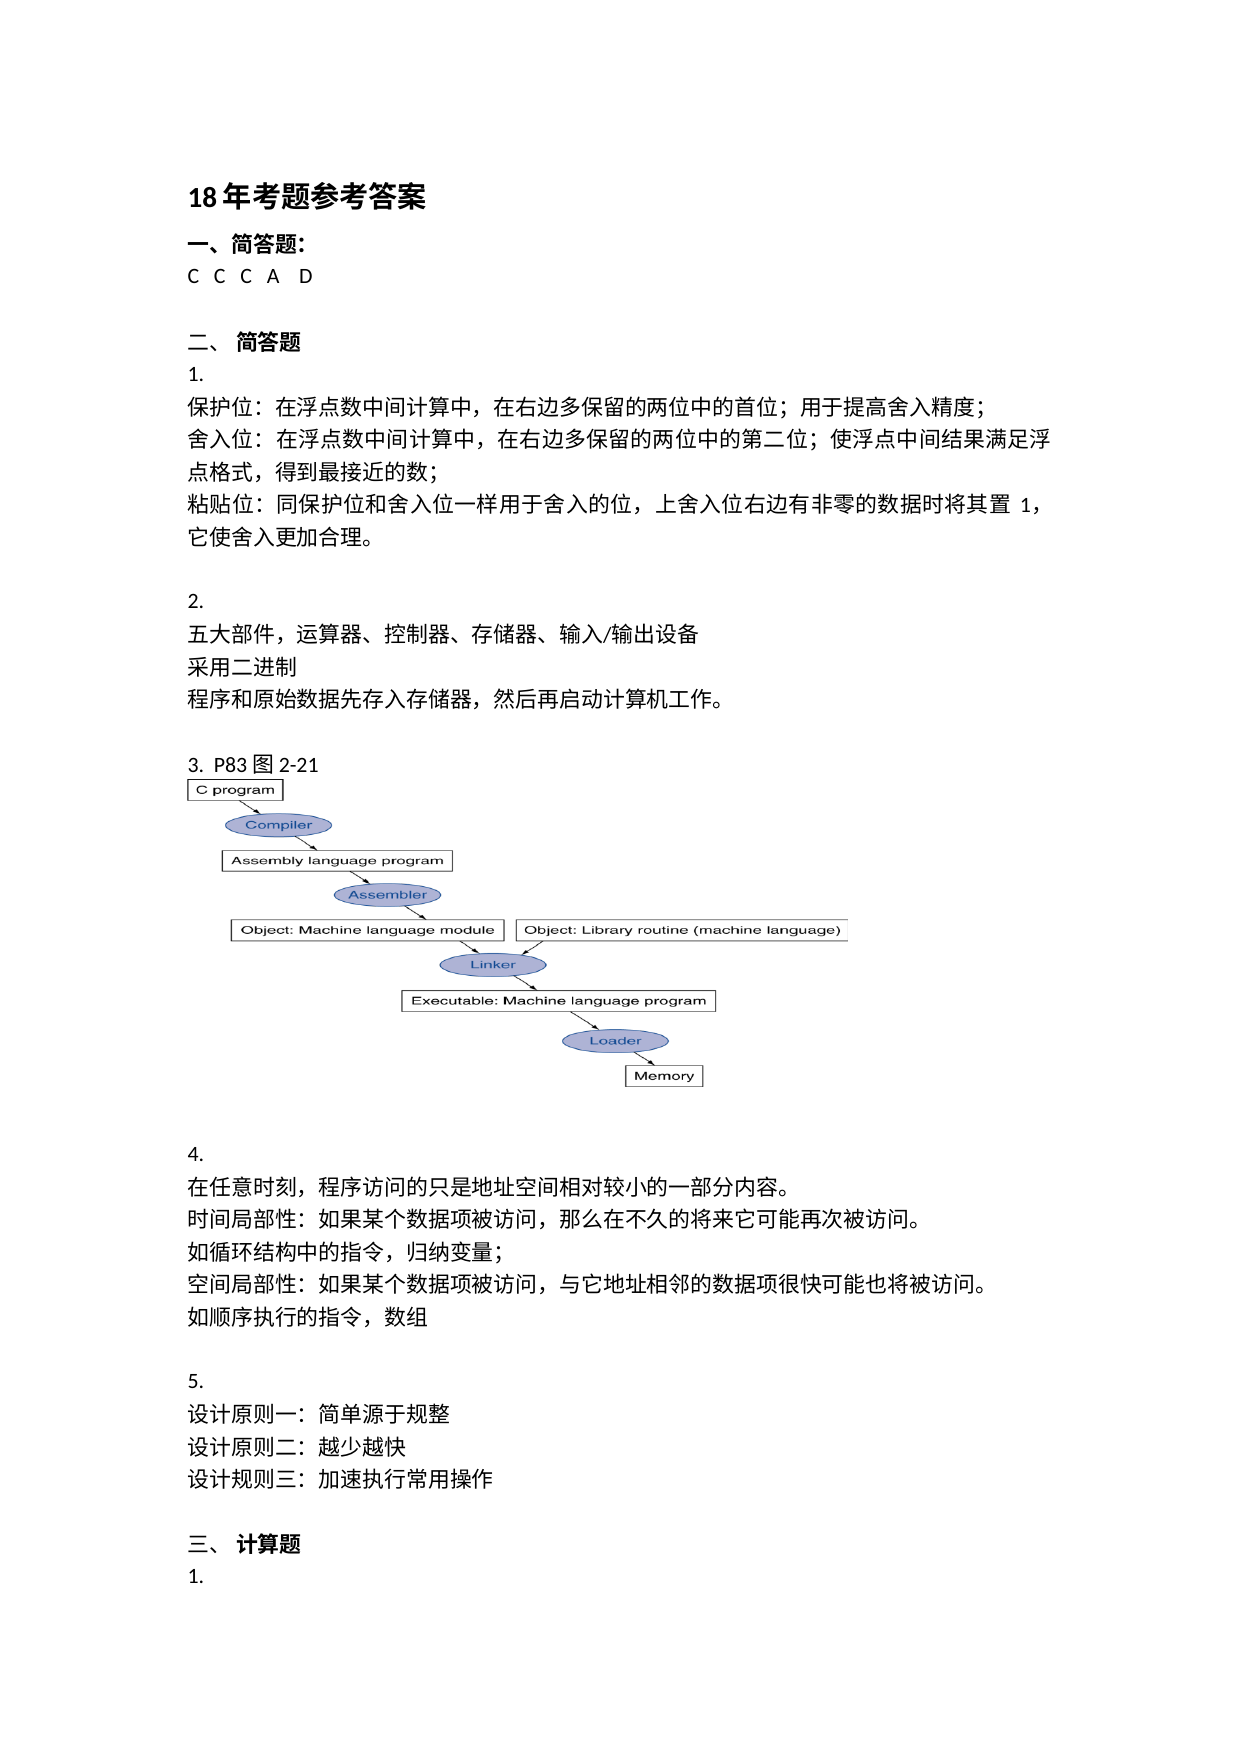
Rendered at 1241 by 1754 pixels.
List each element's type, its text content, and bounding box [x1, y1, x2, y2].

text 设计规则三：加速执行常用操作 [187, 1462, 1053, 1494]
text 1. [187, 357, 1053, 389]
text 采用二进制 [187, 649, 1053, 682]
text 五大部件，运算器、控制器、存储器、输入/输出设备 [187, 617, 1053, 649]
text 18年考题参考答案 [187, 162, 1053, 227]
text 如循环结构中的指令，归纳变量； [187, 1234, 1053, 1267]
text 如顺序执行的指令，数组 [187, 1299, 1053, 1332]
list 计算题 [187, 1527, 1053, 1559]
text 一、简答题： [187, 227, 1053, 259]
text 2. [187, 584, 1053, 617]
text C C C A D [187, 259, 1053, 292]
text 设计原则一：简单源于规整 [187, 1397, 1053, 1429]
text 时间局部性：如果某个数据项被访问，那么在不久的将来它可能再次被访问。 [187, 1202, 1053, 1234]
text 程序和原始数据先存入存储器，然后再启动计算机工作。 [187, 682, 1053, 714]
picture [187, 779, 848, 1087]
text 粘贴位：同保护位和舍入位一样用于舍入的位，上舍入位右边有非零的数据时将其置1，它使舍入更加合理。 [187, 487, 1053, 552]
text 4. [187, 1137, 1053, 1169]
text 设计原则二：越少越快 [187, 1429, 1053, 1462]
list 简答题 [187, 324, 1053, 357]
text 5. [187, 1364, 1053, 1397]
text 1. [187, 1559, 1053, 1592]
text 保护位：在浮点数中间计算中，在右边多保留的两位中的首位；用于提高舍入精度； [187, 389, 1053, 422]
text 空间局部性：如果某个数据项被访问，与它地址相邻的数据项很快可能也将被访问。 [187, 1267, 1053, 1299]
text 舍入位：在浮点数中间计算中，在右边多保留的两位中的第二位；使浮点中间结果满足浮点格式，得到最接近的数； [187, 422, 1053, 487]
text 在任意时刻，程序访问的只是地址空间相对较小的一部分内容。 [187, 1169, 1053, 1202]
list P83 图2-21 [187, 747, 1053, 779]
